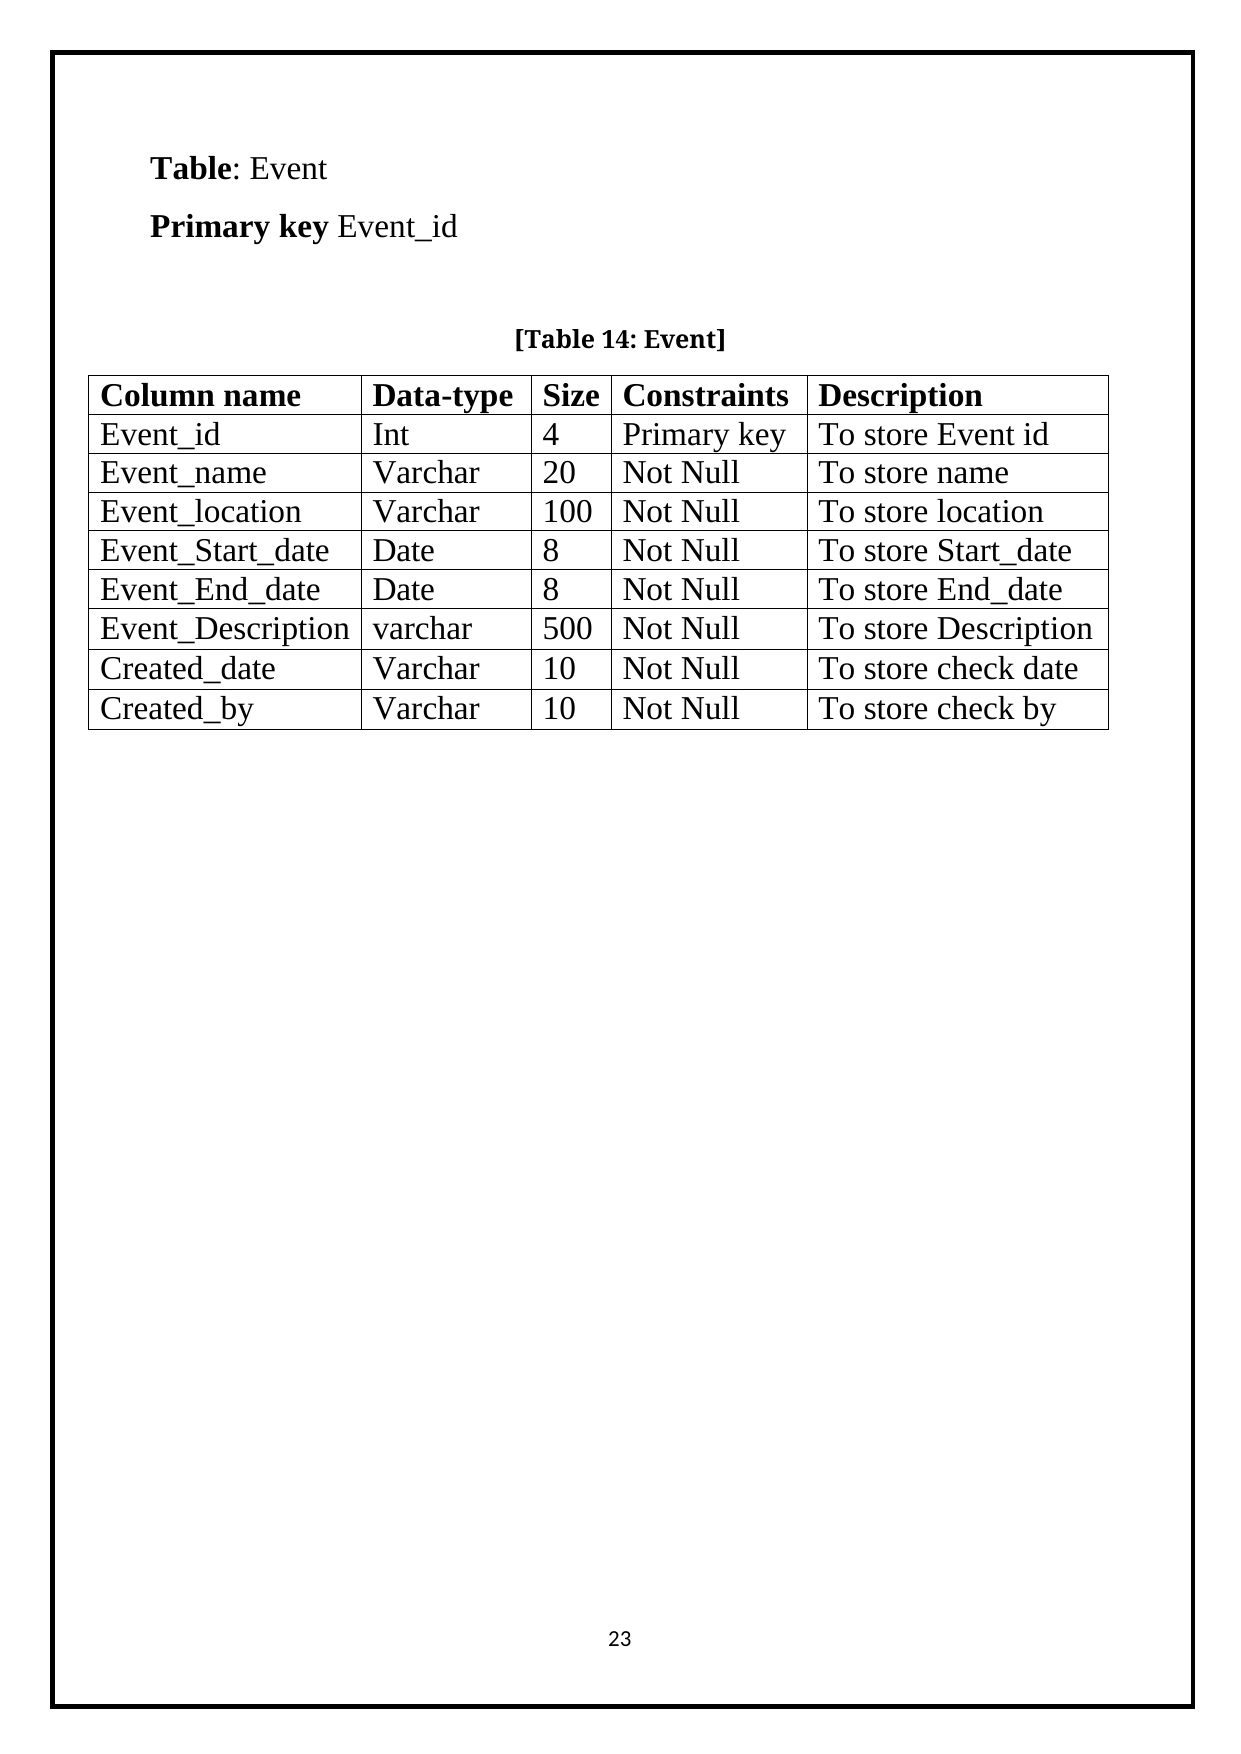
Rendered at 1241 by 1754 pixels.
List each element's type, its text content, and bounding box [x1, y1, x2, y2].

table_cell Created_by [89, 690, 361, 729]
table_header Constraints [612, 376, 807, 414]
table_cell To store check by [808, 690, 1108, 729]
table_cell Varchar [362, 650, 531, 689]
table_cell Event_Start_date [89, 531, 361, 569]
table_cell Int [362, 415, 531, 453]
table_header Size [532, 376, 611, 414]
table_cell To store Start_date [808, 531, 1108, 569]
table_cell Created_date [89, 650, 361, 689]
table_header Description [808, 376, 1108, 414]
table_cell To store name [808, 454, 1108, 492]
table_cell 10 [532, 650, 611, 689]
table_cell Date [362, 531, 531, 569]
table_cell Varchar [362, 690, 531, 729]
table_cell Event_End_date [89, 570, 361, 608]
table_cell 8 [532, 531, 611, 569]
text [Table 14: Event] [121, 322, 1119, 356]
table_cell To store Event id [808, 415, 1108, 453]
table_cell 8 [532, 570, 611, 608]
text Primary key Event_id [150, 206, 1119, 244]
table_cell Not Null [612, 493, 807, 530]
table_cell Varchar [362, 493, 531, 530]
table_cell 500 [532, 609, 611, 648]
table_cell 4 [532, 415, 611, 453]
table_header Column name [89, 376, 361, 414]
table_cell Not Null [612, 690, 807, 729]
table_cell Not Null [612, 531, 807, 569]
table_cell 10 [532, 690, 611, 729]
table_cell Not Null [612, 454, 807, 492]
table_cell varchar [362, 609, 531, 648]
table_cell Varchar [362, 454, 531, 492]
table_cell Primary key [612, 415, 807, 453]
table_cell Date [362, 570, 531, 608]
table_cell 20 [532, 454, 611, 492]
table_cell To store Description [808, 609, 1108, 648]
table_cell Not Null [612, 570, 807, 608]
text Table: Event [150, 148, 1119, 186]
table_cell Not Null [612, 650, 807, 689]
table_cell Event_location [89, 493, 361, 530]
table_cell To store End_date [808, 570, 1108, 608]
table_cell Not Null [612, 609, 807, 648]
table_cell Event_name [89, 454, 361, 492]
table_cell To store check date [808, 650, 1108, 689]
table_cell Event_Description [89, 609, 361, 648]
table_cell 100 [532, 493, 611, 530]
table_header Data-type [362, 376, 531, 414]
table_cell Event_id [89, 415, 361, 453]
table_cell To store location [808, 493, 1108, 530]
